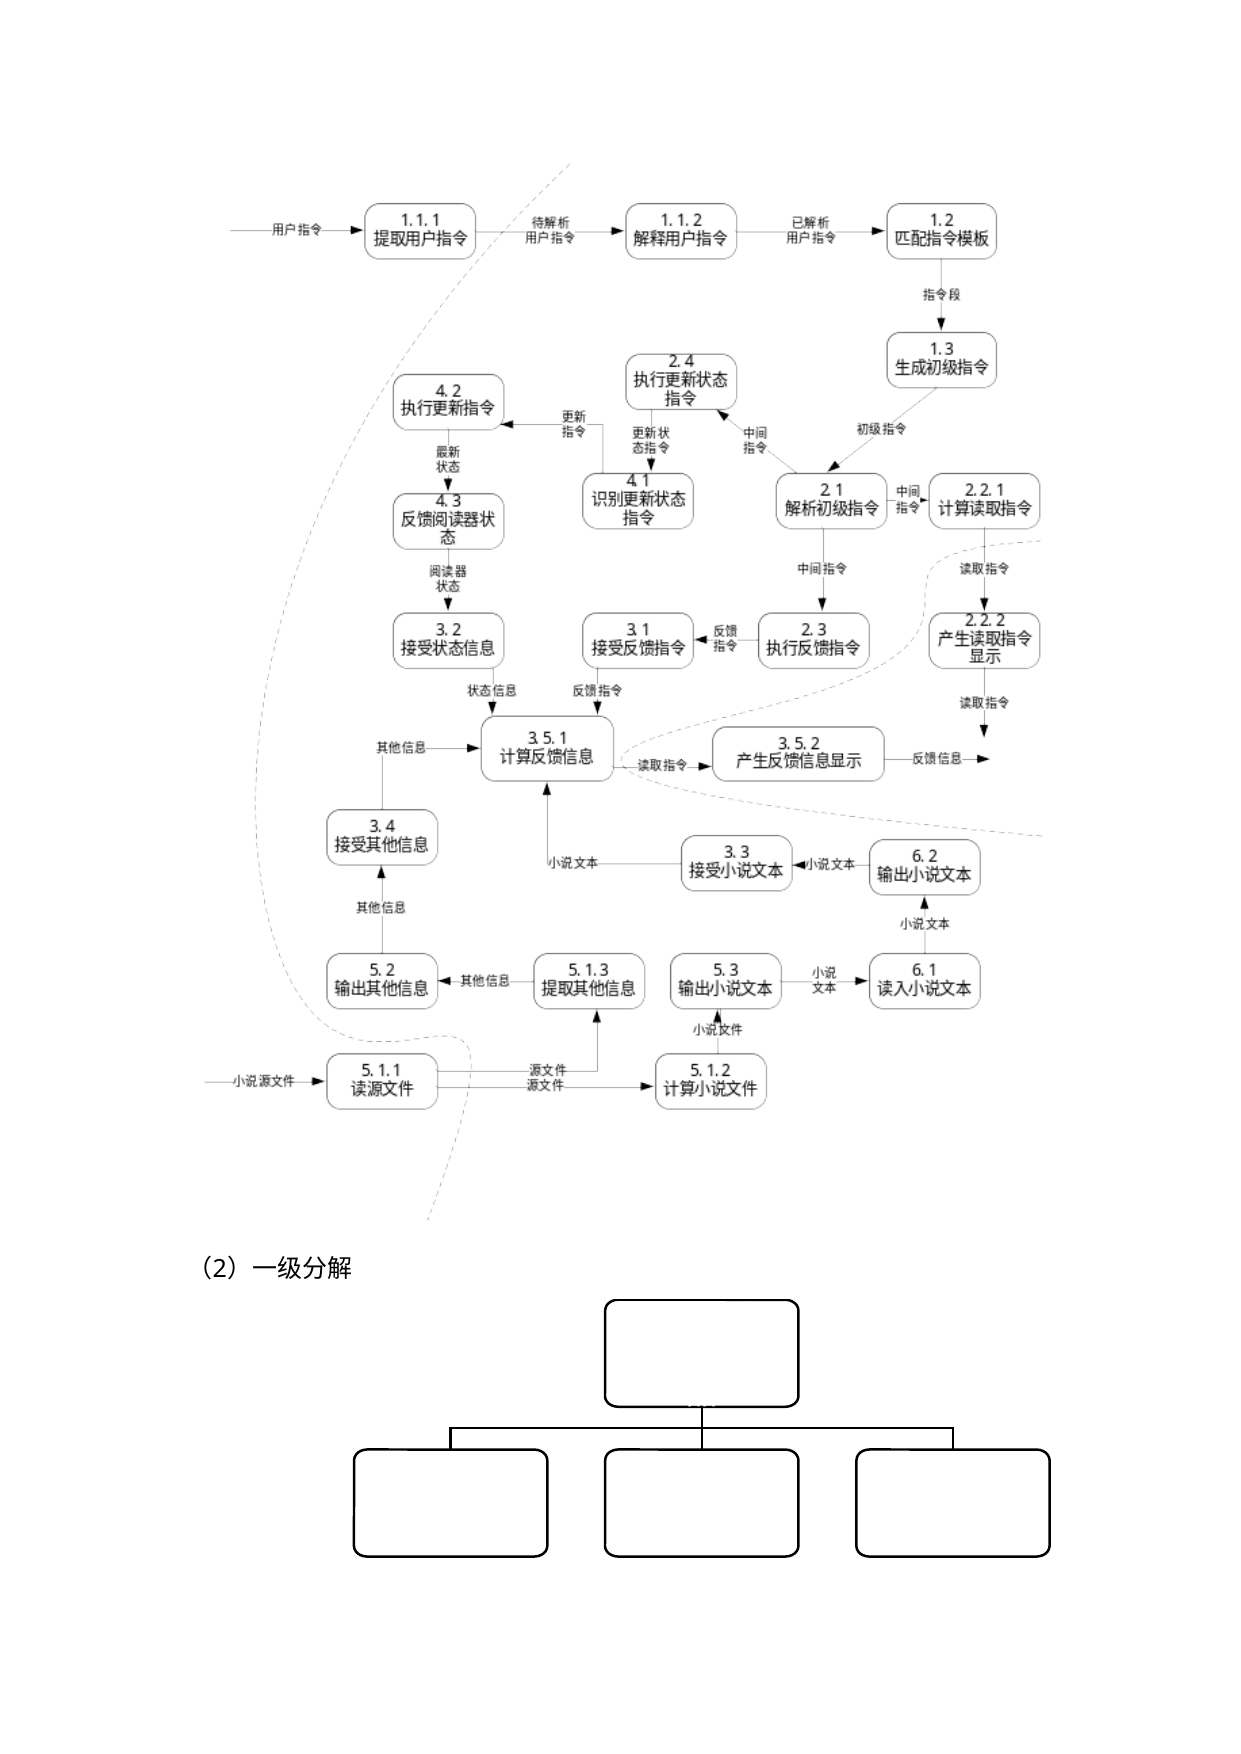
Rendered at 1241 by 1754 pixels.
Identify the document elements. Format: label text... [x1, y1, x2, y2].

text （2）一级分解 [187, 1234, 1053, 1299]
